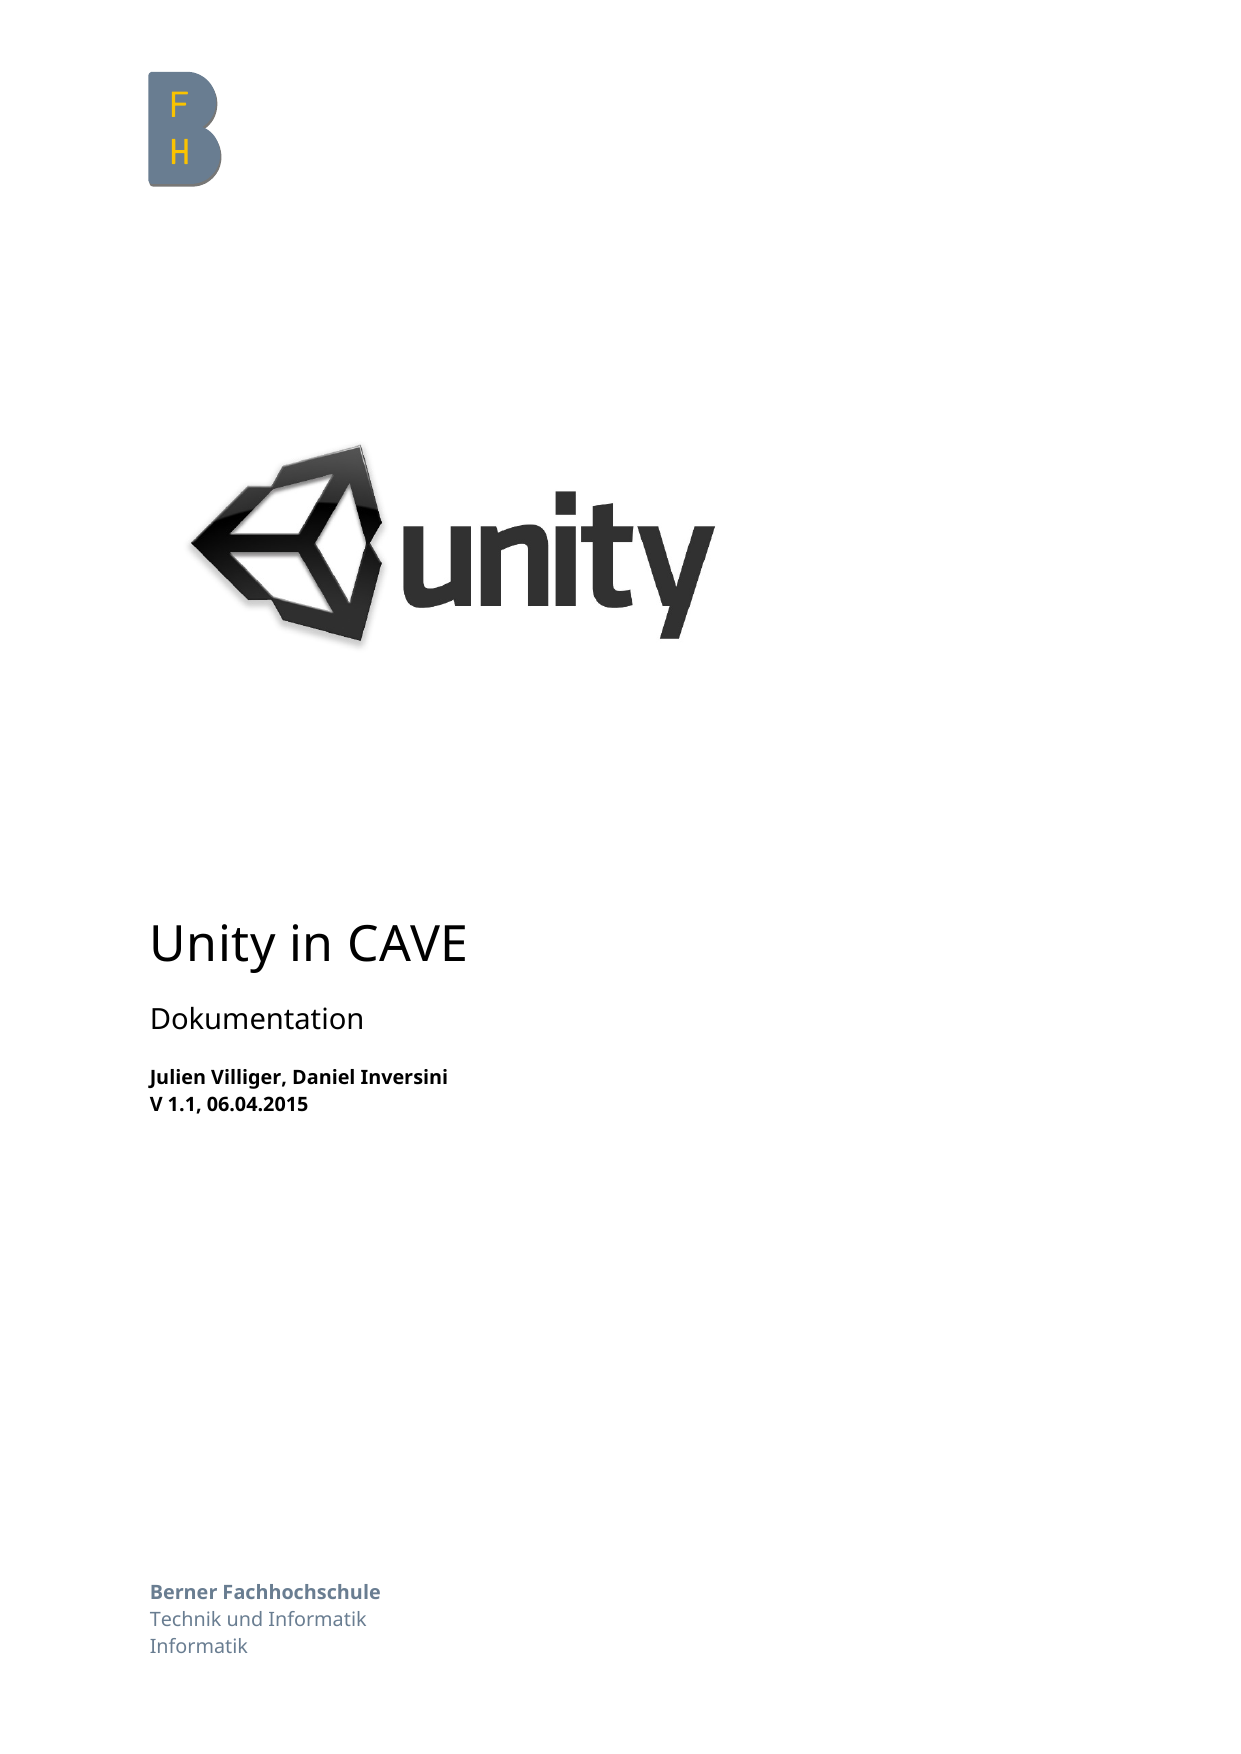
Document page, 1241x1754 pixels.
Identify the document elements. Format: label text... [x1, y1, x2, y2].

table_cell Berner Fachhochschule Technik und Informatik Informatik [150, 1541, 1024, 1659]
table_header Unity in CAVE Dokumentation Julien Villiger, Daniel Inversini V 1.1, 06.04.2015 [150, 292, 1024, 1541]
picture [149, 321, 750, 772]
